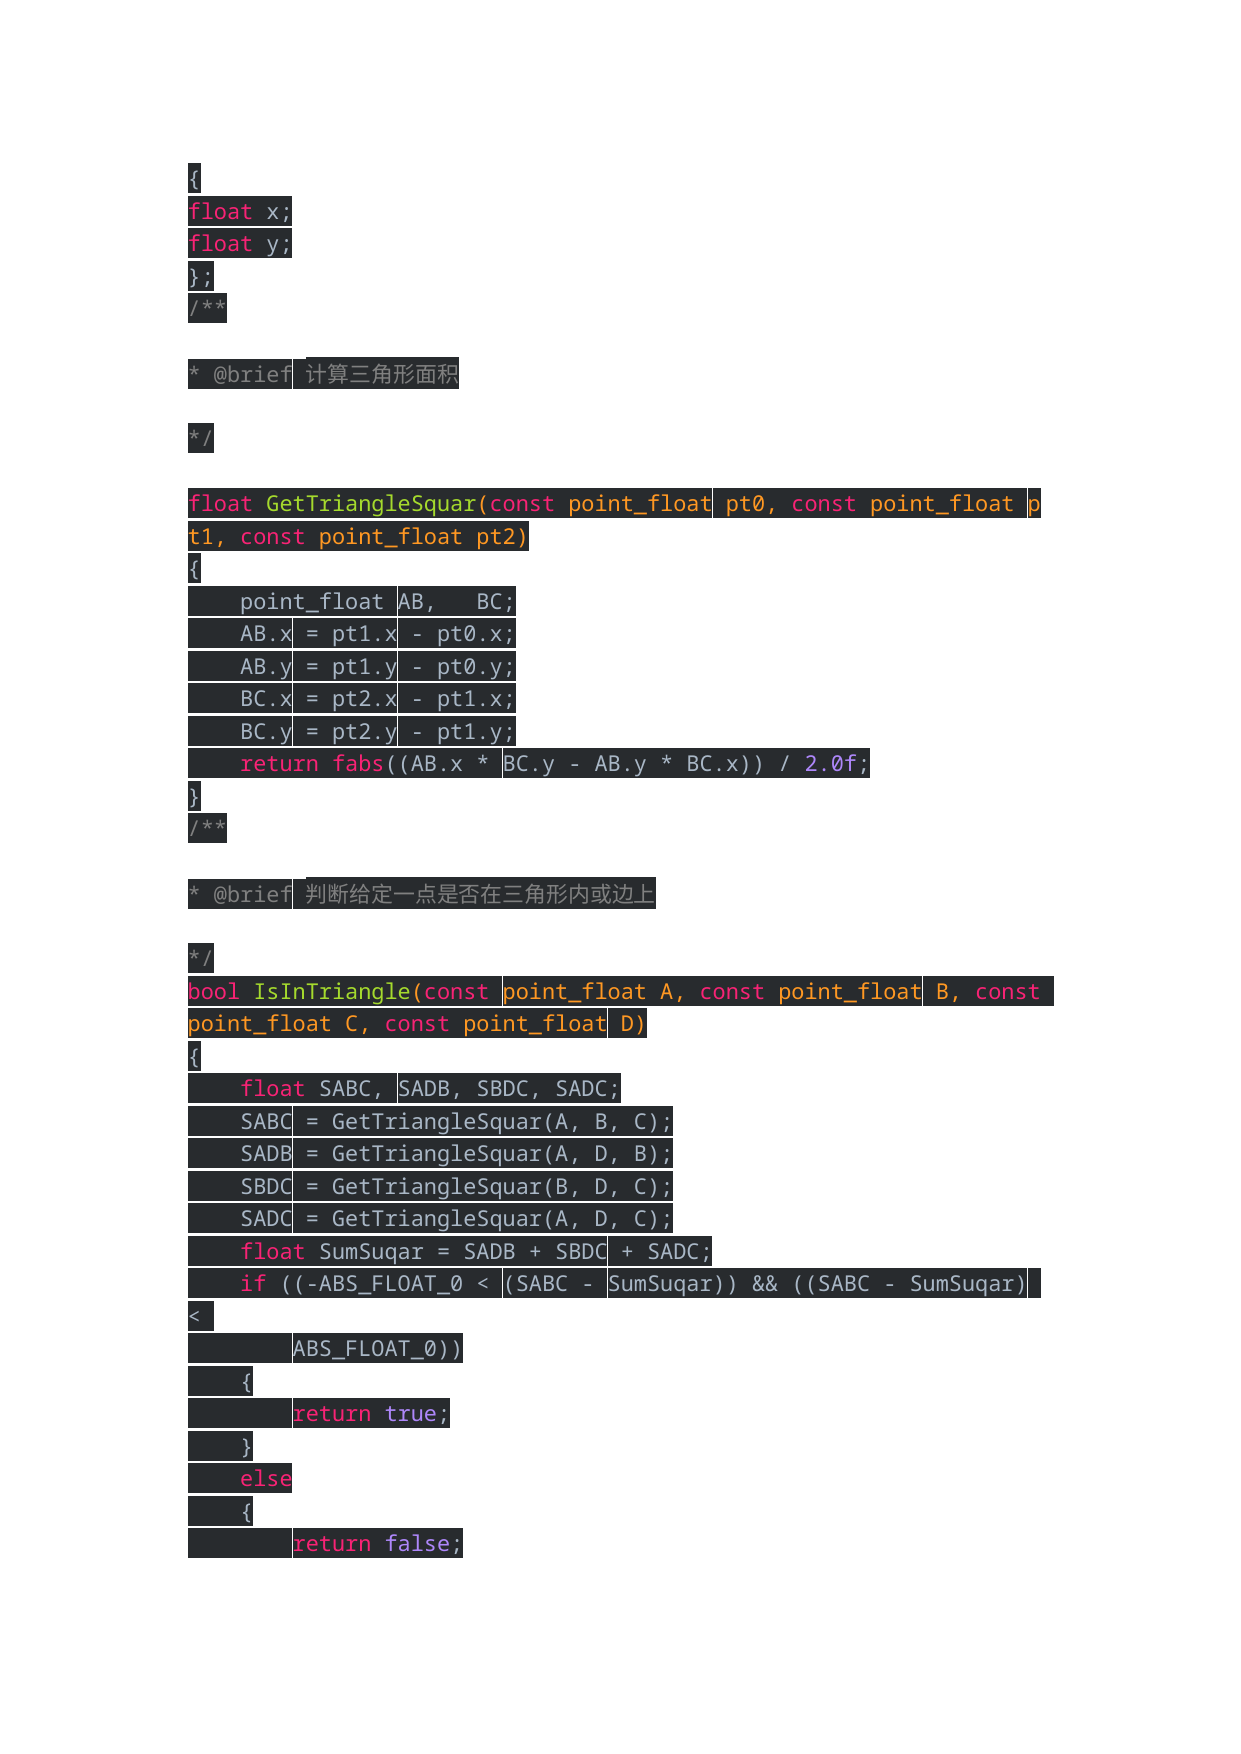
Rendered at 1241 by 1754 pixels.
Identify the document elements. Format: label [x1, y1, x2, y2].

text [187, 162, 1053, 1559]
